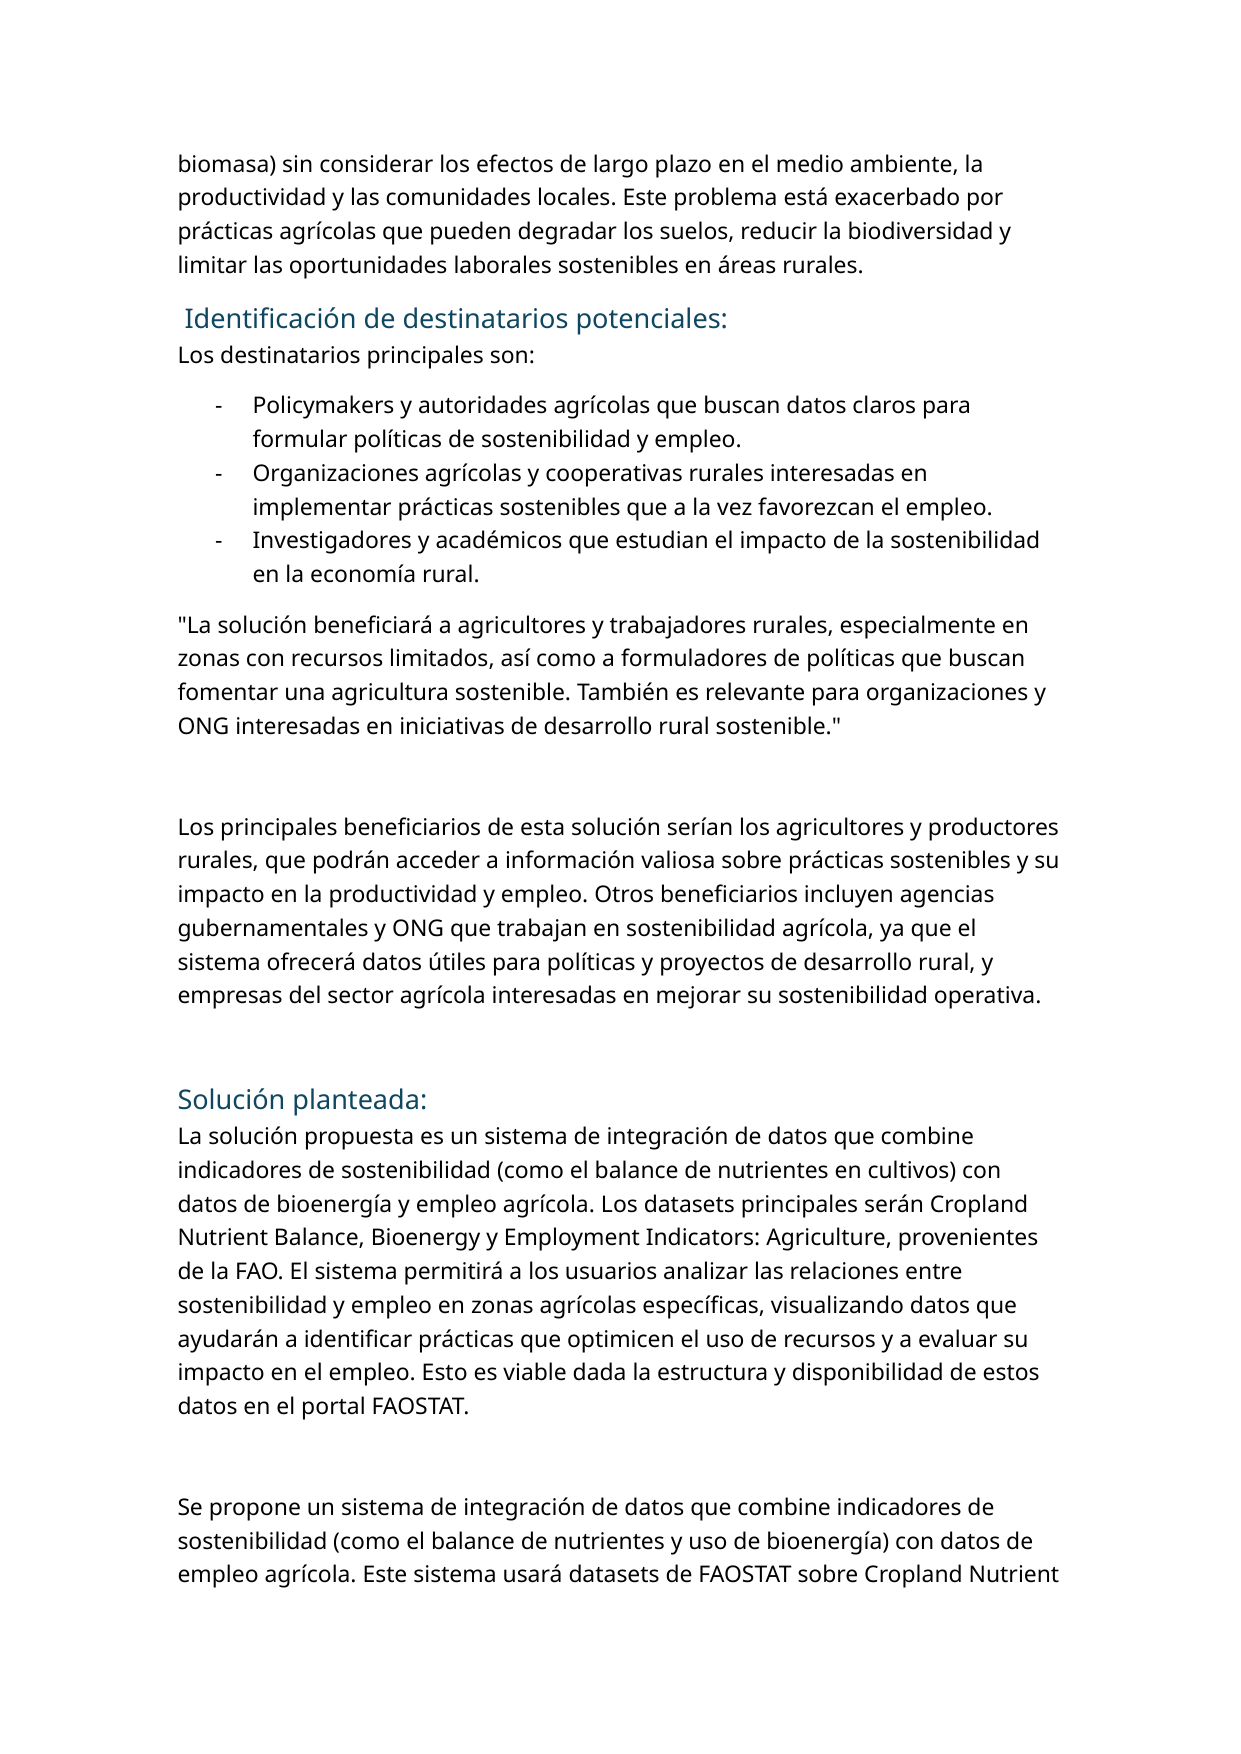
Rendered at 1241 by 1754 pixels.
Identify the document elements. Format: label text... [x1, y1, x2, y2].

subtitle Identificación de destinatarios potenciales: [177, 299, 1063, 336]
subtitle Solución planteada: [177, 1080, 1063, 1117]
list Investigadores y académicos que estudian el impacto de la sostenibilidad en la economía rural. [215, 524, 1063, 589]
text "La solución beneficiará a agricultores y trabajadores rurales, especialmente en zonas con recursos limitados, así como a formuladores de políticas que buscan fomentar una agricultura sostenible. También es relevante para organizaciones y ONG interesadas en iniciativas de desarrollo rural sostenible." [177, 609, 1063, 741]
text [177, 1491, 1063, 1590]
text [177, 148, 1063, 280]
text La solución propuesta es un sistema de integración de datos que combine indicadores de sostenibilidad (como el balance de nutrientes en cultivos) con datos de bioenergía y empleo agrícola. Los datasets principales serán Cropland Nutrient Balance, Bioenergy y Employment Indicators: Agriculture, provenientes de la FAO. El sistema permitirá a los usuarios analizar las relaciones entre sostenibilidad y empleo en zonas agrícolas específicas, visualizando datos que ayudarán a identificar prácticas que optimicen el uso de recursos y a evaluar su impacto en el empleo. Esto es viable dada la estructura y disponibilidad de estos datos en el portal FAOSTAT. [177, 1120, 1063, 1421]
list Policymakers y autoridades agrícolas que buscan datos claros para formular políticas de sostenibilidad y empleo. [215, 389, 1063, 454]
text Los destinatarios principales son: [177, 339, 1063, 370]
list Organizaciones agrícolas y cooperativas rurales interesadas en implementar prácticas sostenibles que a la vez favorezcan el empleo. [215, 457, 1063, 522]
text Los principales beneficiarios de esta solución serían los agricultores y productores rurales, que podrán acceder a información valiosa sobre prácticas sostenibles y su impacto en la productividad y empleo. Otros beneficiarios incluyen agencias gubernamentales y ONG que trabajan en sostenibilidad agrícola, ya que el sistema ofrecerá datos útiles para políticas y proyectos de desarrollo rural, y empresas del sector agrícola interesadas en mejorar su sostenibilidad operativa. [177, 811, 1063, 1011]
